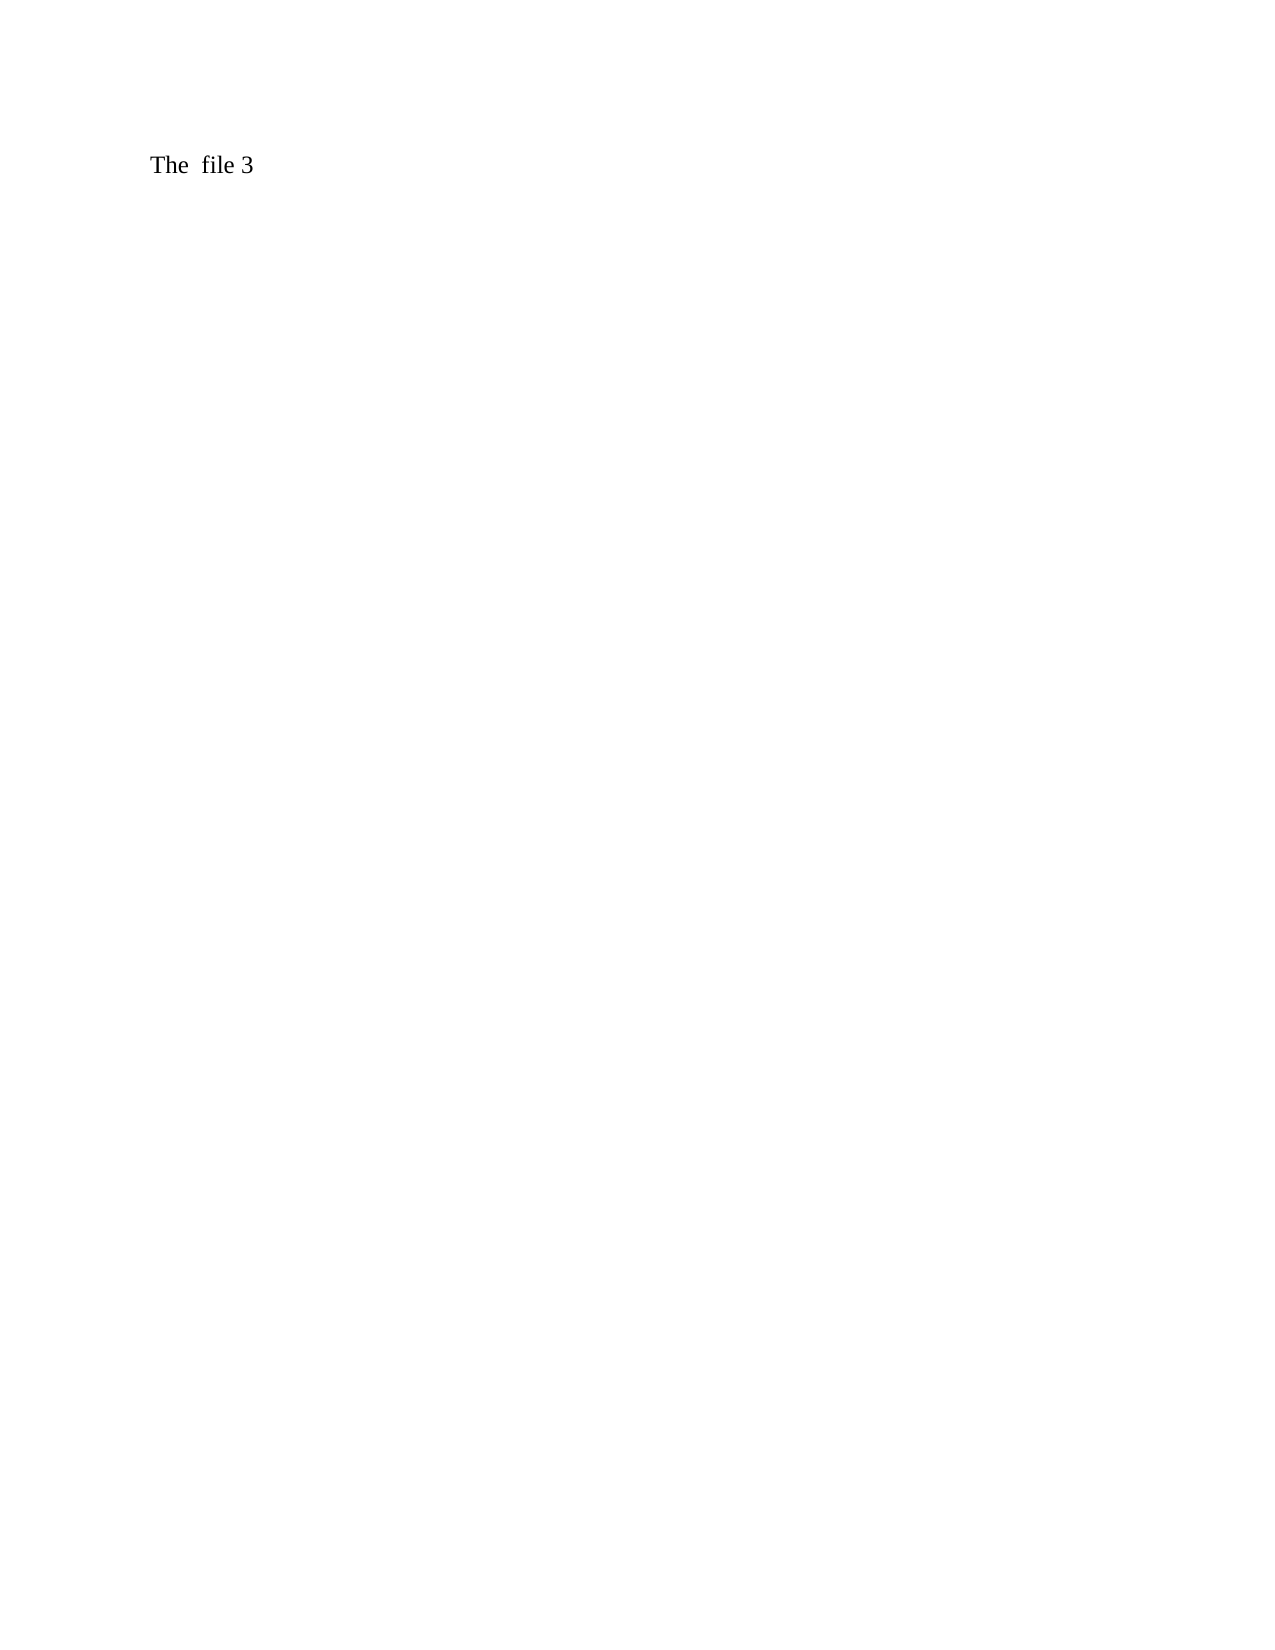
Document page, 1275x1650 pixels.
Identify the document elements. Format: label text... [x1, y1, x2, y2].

text The file 3 [150, 150, 1125, 179]
